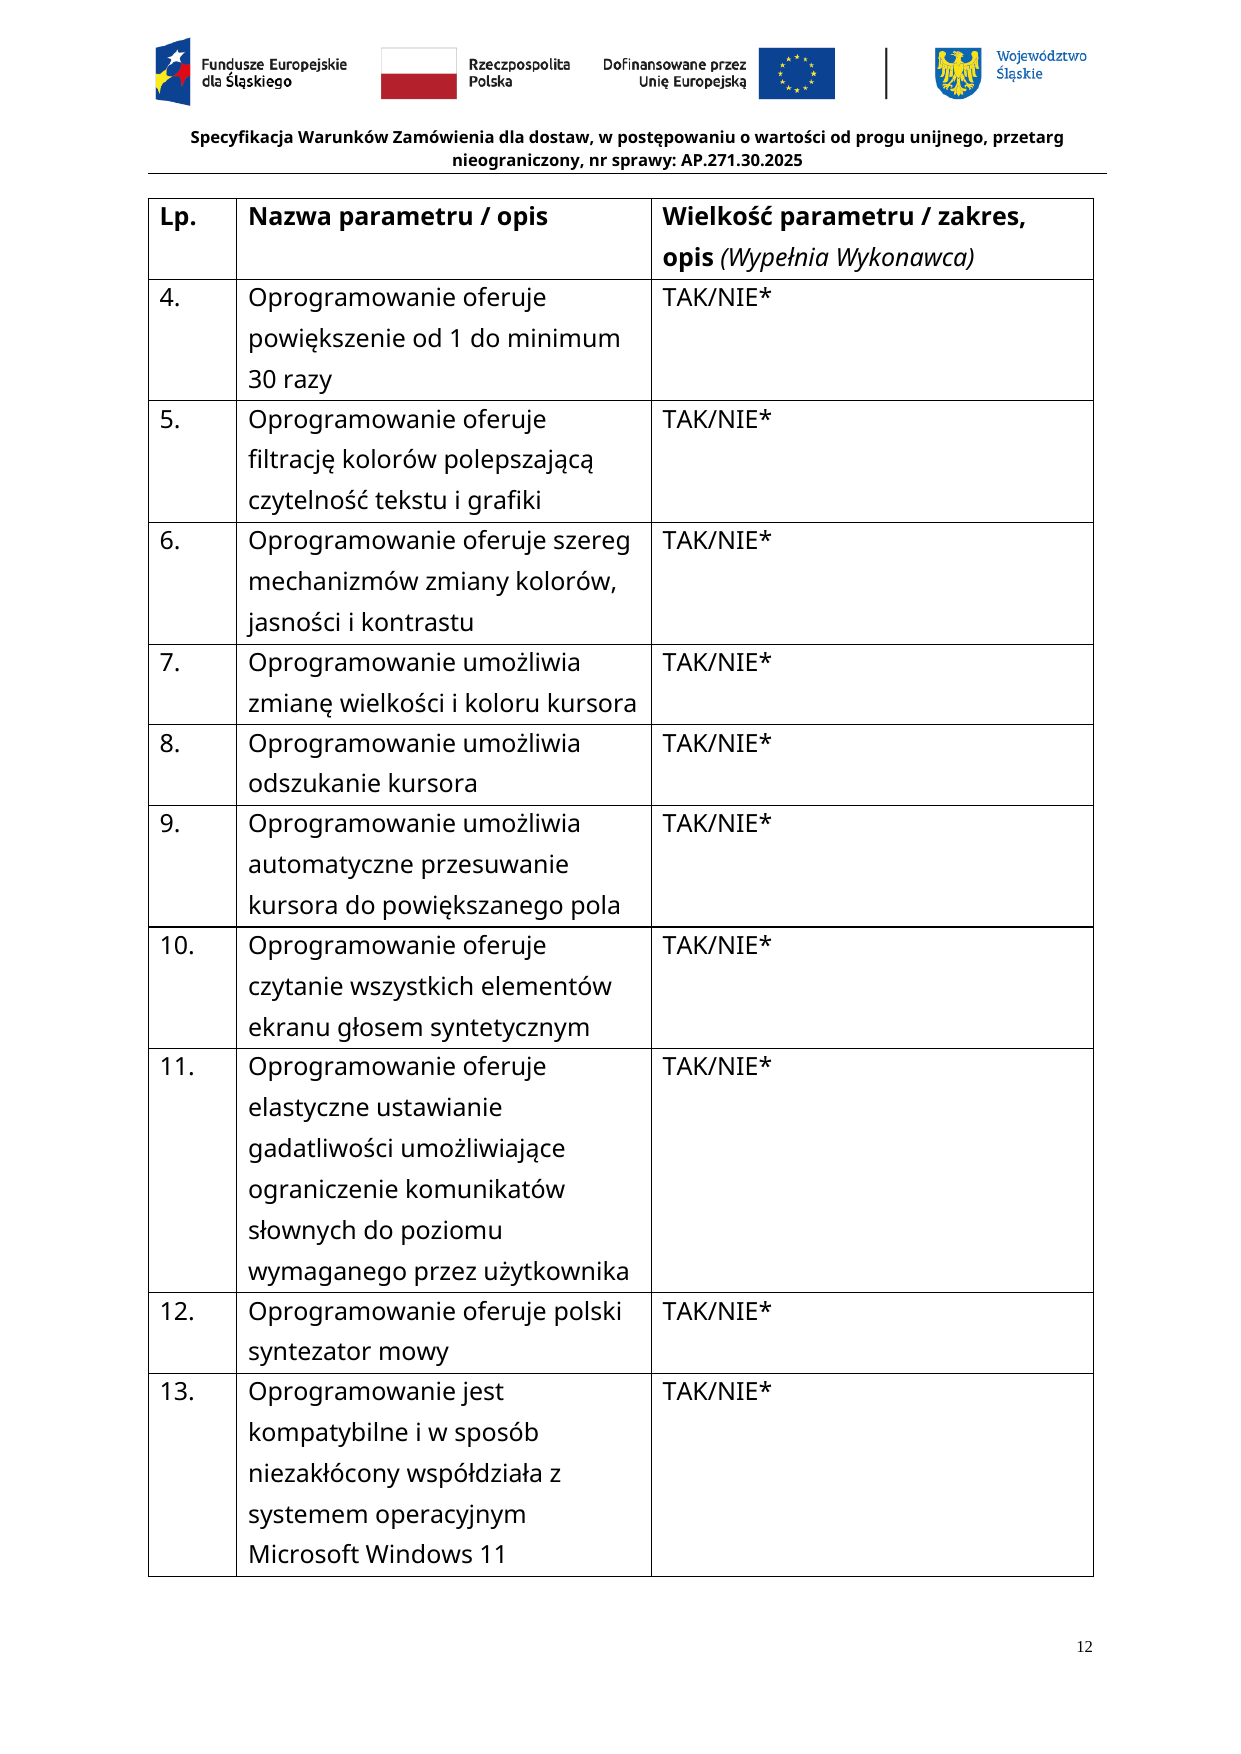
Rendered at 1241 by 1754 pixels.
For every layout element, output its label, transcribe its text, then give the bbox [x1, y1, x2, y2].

table_cell Oprogramowanie jest kompatybilne i w sposób niezakłócony współdziała z systemem operacyjnym Microsoft Windows 11 [237, 1374, 651, 1576]
table_cell [149, 928, 236, 1048]
table_cell [149, 1049, 236, 1292]
table_cell Oprogramowanie umożliwia odszukanie kursora [237, 725, 651, 805]
table_cell TAK/NIE* [652, 806, 1093, 926]
table_cell [149, 1293, 236, 1373]
table_cell Oprogramowanie oferuje polski syntezator mowy [237, 1293, 651, 1373]
table_cell [149, 401, 236, 522]
table_header Wielkość parametru / zakres, opis (Wypełnia Wykonawca) [652, 199, 1093, 279]
table_cell Oprogramowanie umożliwia automatyczne przesuwanie kursora do powiększanego pola [237, 806, 651, 926]
table_cell [149, 280, 236, 400]
picture [148, 29, 1093, 113]
table_cell TAK/NIE* [652, 928, 1093, 1048]
table_cell Oprogramowanie umożliwia zmianę wielkości i koloru kursora [237, 645, 651, 724]
table_cell [149, 523, 236, 643]
table_header Nazwa parametru / opis [237, 199, 651, 279]
table_cell Oprogramowanie oferuje filtrację kolorów polepszającą czytelność tekstu i grafiki [237, 401, 651, 522]
table_cell TAK/NIE* [652, 1374, 1093, 1576]
table_cell [149, 1374, 236, 1576]
table_cell TAK/NIE* [652, 645, 1093, 724]
table_cell Oprogramowanie oferuje powiększenie od 1 do minimum 30 razy [237, 280, 651, 400]
table_cell Oprogramowanie oferuje elastyczne ustawianie gadatliwości umożliwiające ograniczenie komunikatów słownych do poziomu wymaganego przez użytkownika [237, 1049, 651, 1292]
table_cell TAK/NIE* [652, 401, 1093, 522]
table_cell TAK/NIE* [652, 1293, 1093, 1373]
table_cell TAK/NIE* [652, 523, 1093, 643]
table_cell [149, 645, 236, 724]
table_cell [149, 725, 236, 805]
table_cell TAK/NIE* [652, 725, 1093, 805]
table_cell [149, 806, 236, 926]
table_header Lp. [149, 199, 236, 279]
table_cell Oprogramowanie oferuje czytanie wszystkich elementów ekranu głosem syntetycznym [237, 928, 651, 1048]
table_cell TAK/NIE* [652, 280, 1093, 400]
table_cell Oprogramowanie oferuje szereg mechanizmów zmiany kolorów, jasności i kontrastu [237, 523, 651, 643]
table_cell TAK/NIE* [652, 1049, 1093, 1292]
